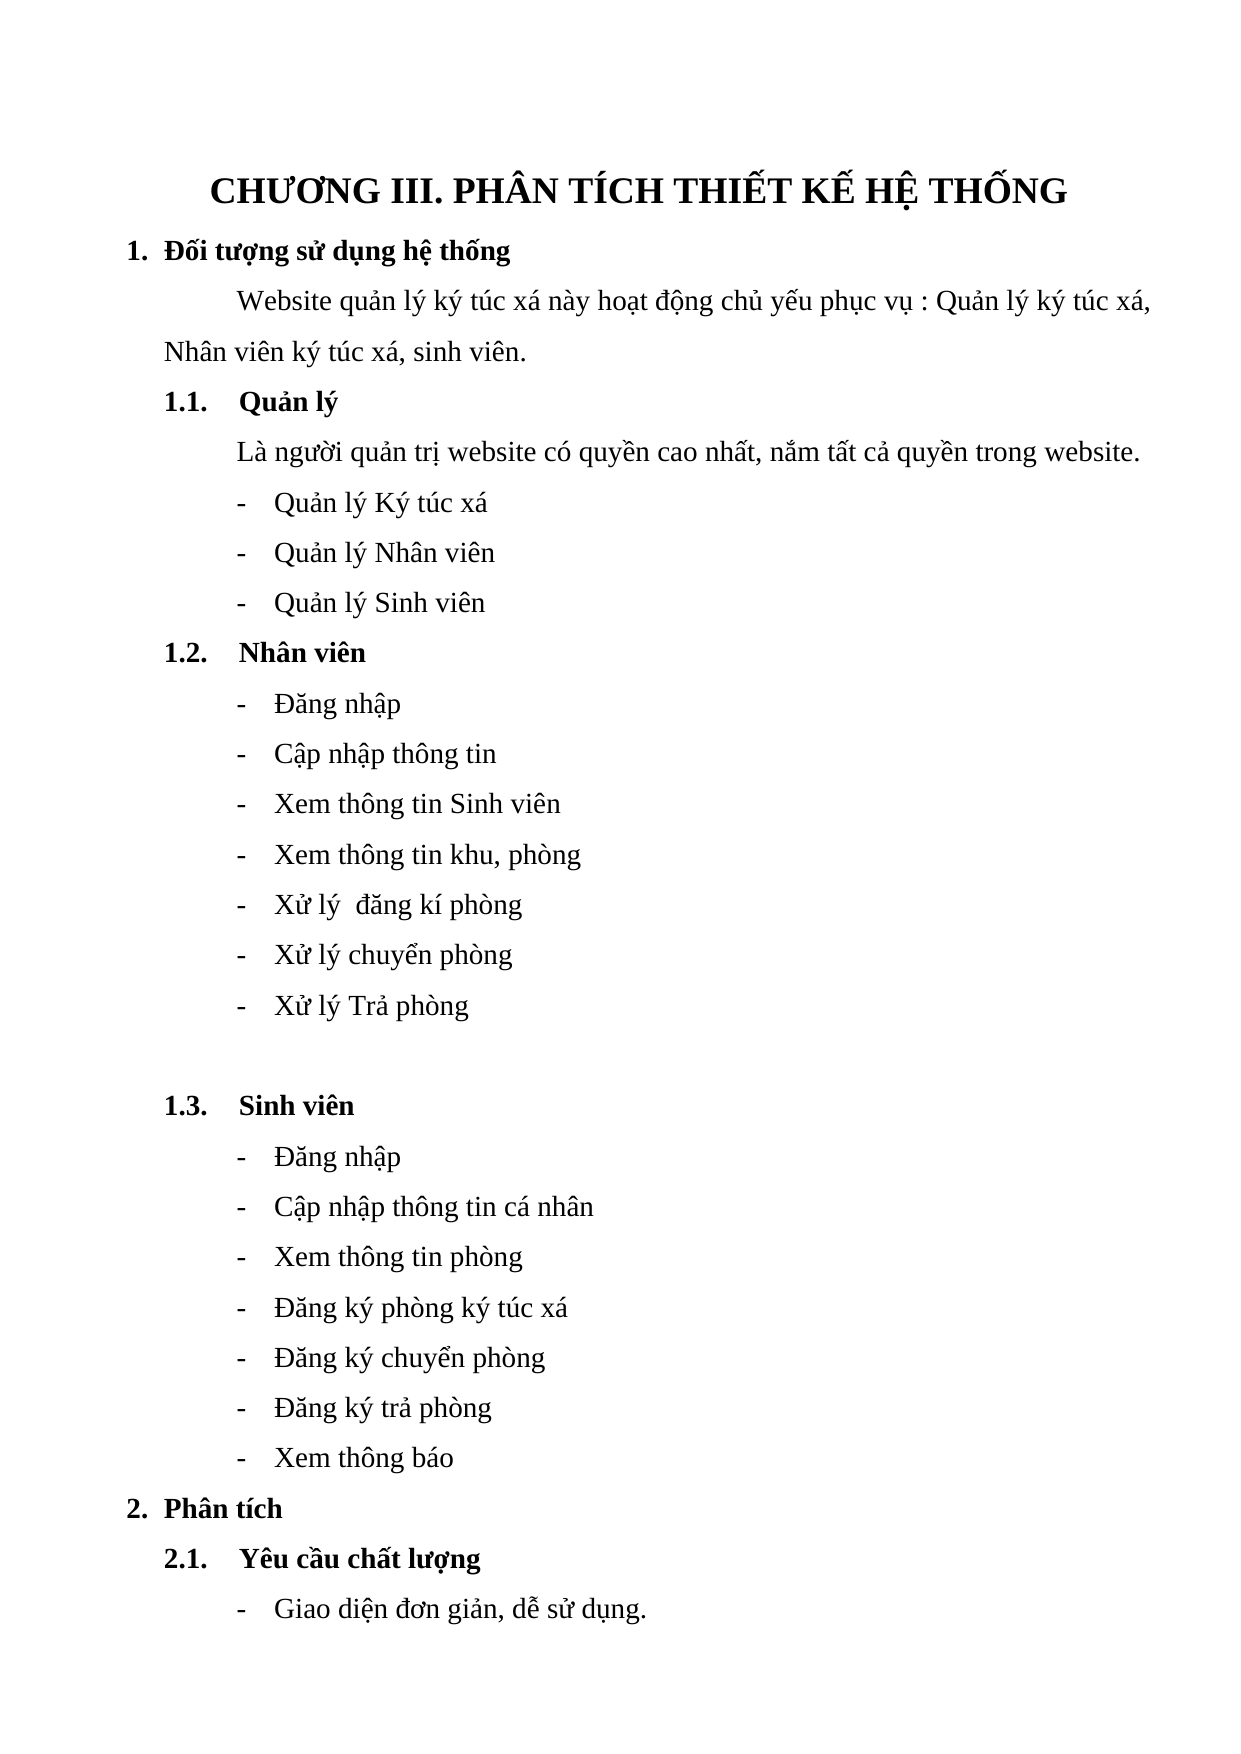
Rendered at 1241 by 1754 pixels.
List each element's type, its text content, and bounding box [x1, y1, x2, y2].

list Quản lý Nhân viên [236, 535, 1152, 568]
list Nhân viên [164, 636, 1152, 669]
list Giao diện đơn giản, dễ sử dụng. [236, 1592, 1152, 1625]
list Xem thông tin Sinh viên [236, 787, 1152, 820]
text Là người quản trị website có quyền cao nhất, nắm tất cả quyền trong website. [164, 434, 1152, 468]
list Xử lý chuyển phòng [236, 937, 1152, 971]
list Xem thông báo [236, 1441, 1152, 1474]
list Quản lý [164, 384, 1152, 418]
list Sinh viên [164, 1088, 1152, 1122]
list Xem thông tin phòng [236, 1239, 1152, 1273]
list Đăng nhập [236, 686, 1152, 719]
list Cập nhập thông tin [236, 736, 1152, 770]
list Đăng nhập [236, 1139, 1152, 1172]
list Đối tượng sử dụng hệ thống [126, 233, 1152, 267]
list Quản lý Ký túc xá [236, 485, 1152, 518]
list Cập nhập thông tin cá nhân [236, 1189, 1152, 1223]
text CHƯƠNG III. PHÂN TÍCH THIẾT KẾ HỆ THỐNG [126, 168, 1152, 212]
list Quản lý Sinh viên [236, 585, 1152, 619]
list Yêu cầu chất lượng [164, 1541, 1152, 1575]
list Đăng ký chuyển phòng [236, 1340, 1152, 1373]
list Phân tích [126, 1491, 1152, 1524]
list Xử lý Trả phòng [236, 988, 1152, 1021]
list Đăng ký trả phòng [236, 1390, 1152, 1424]
list Website quản lý ký túc xá này hoạt động chủ yếu phục vụ : Quản lý ký túc xá, Nhân viên ký túc xá, sinh viên. [164, 283, 1152, 367]
list Đăng ký phòng ký túc xá [236, 1290, 1152, 1323]
list Xem thông tin khu, phòng [236, 837, 1152, 870]
list Xử lý đăng kí phòng [236, 887, 1152, 921]
